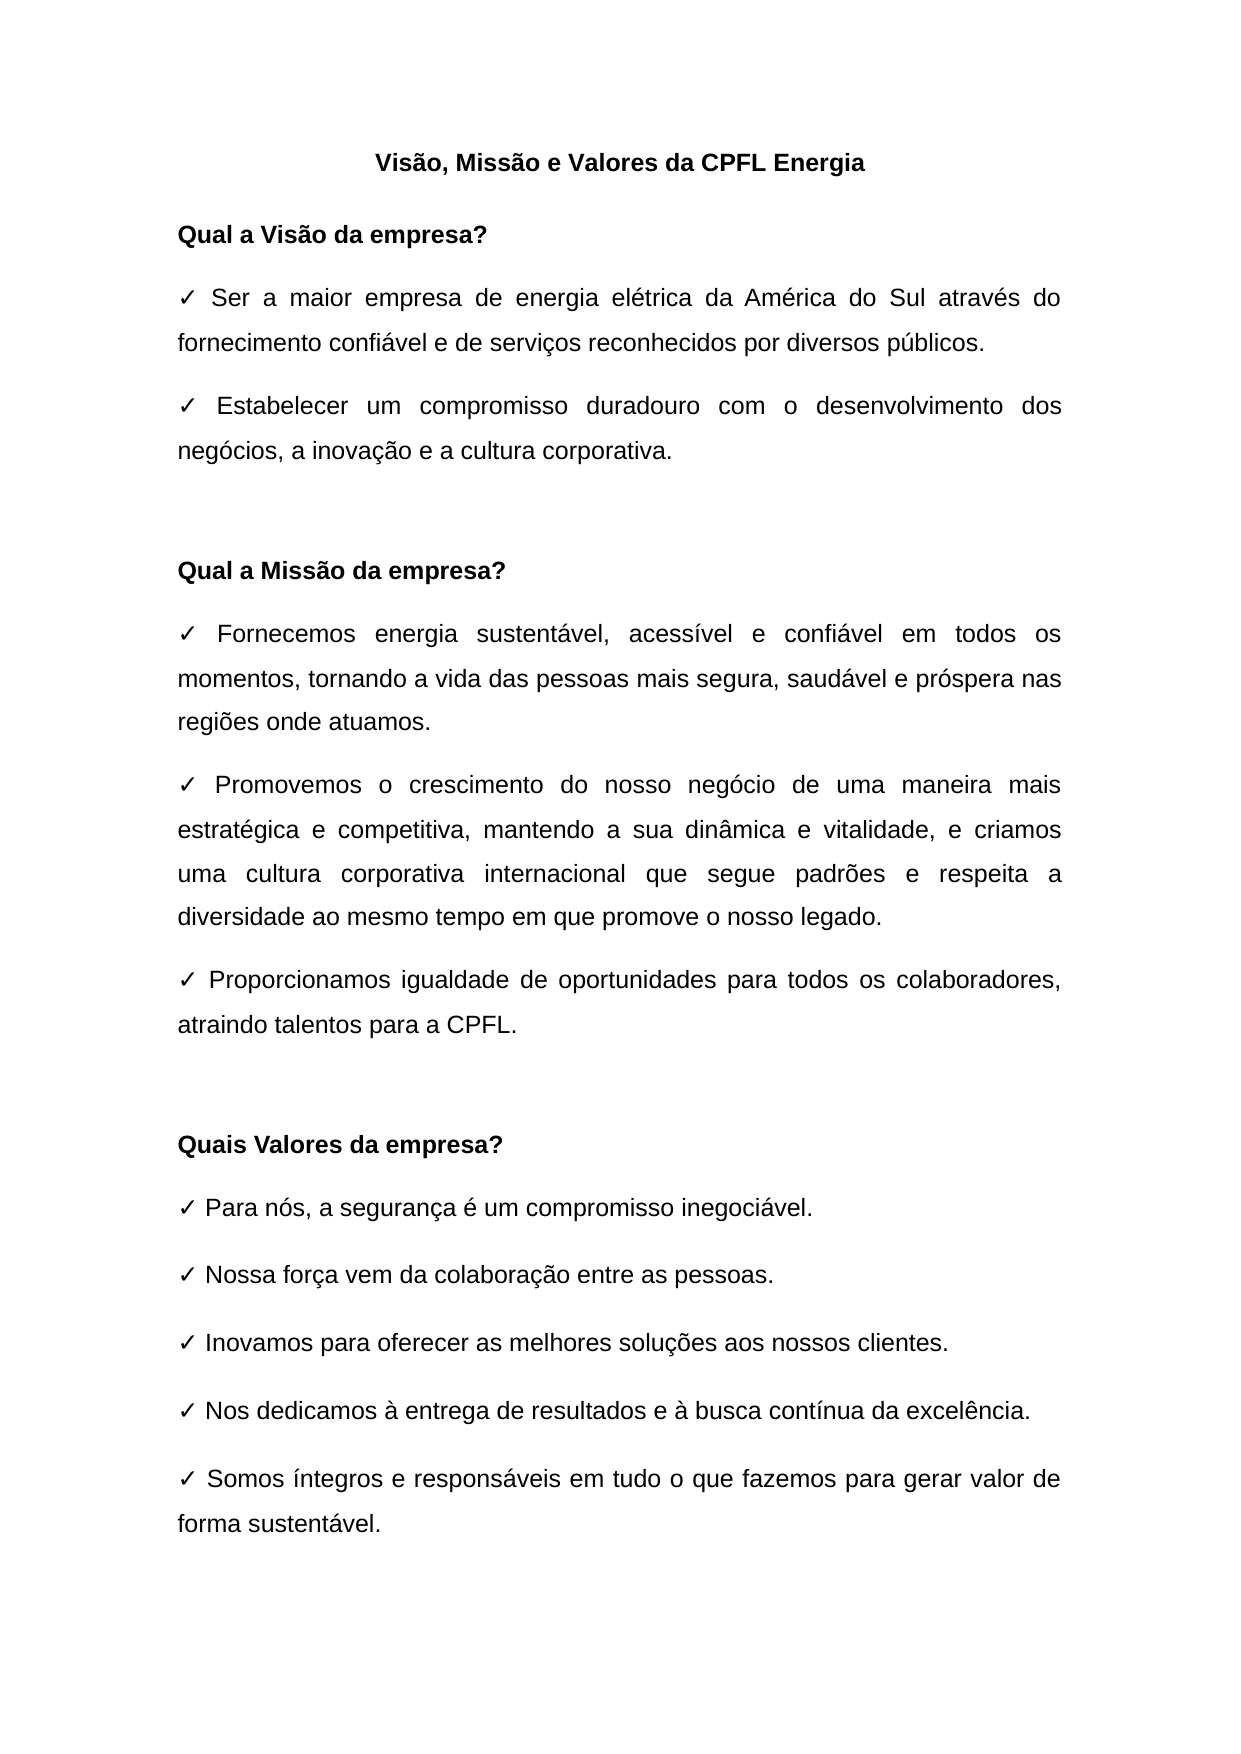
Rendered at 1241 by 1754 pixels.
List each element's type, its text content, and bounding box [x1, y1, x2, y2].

text ✓ Para nós, a segurança é um compromisso inegociável. [177, 1189, 1063, 1223]
text ✓ Nossa força vem da colaboração entre as pessoas. [177, 1257, 1063, 1291]
text Quais Valores da empresa? [177, 1129, 1063, 1158]
text ✓ Inovamos para oferecer as melhores soluções aos nossos clientes. [177, 1325, 1063, 1359]
text Visão, Missão e Valores da CPFL Energia [177, 148, 1063, 176]
text ✓ Somos íntegros e responsáveis em tudo o que fazemos para gerar valor de forma sustentável. [177, 1460, 1063, 1537]
text Qual a Visão da empresa? [177, 220, 1063, 249]
text ✓ Proporcionamos igualdade de oportunidades para todos os colaboradores, atraindo talentos para a CPFL. [177, 962, 1063, 1039]
text ✓ Ser a maior empresa de energia elétrica da América do Sul através do fornecimento confiável e de serviços reconhecidos por diversos públicos. [177, 280, 1063, 357]
text Qual a Missão da empresa? [177, 556, 1063, 585]
text ✓ Promovemos o crescimento do nosso negócio de uma maneira mais estratégica e competitiva, mantendo a sua dinâmica e vitalidade, e criamos uma cultura corporativa internacional que segue padrões e respeita a diversidade ao mesmo tempo em que promove o nosso legado. [177, 767, 1063, 931]
text ✓ Nos dedicamos à entrega de resultados e à busca contínua da excelência. [177, 1392, 1063, 1427]
text ✓ Fornecemos energia sustentável, acessível e confiável em todos os momentos, tornando a vida das pessoas mais segura, saudável e próspera nas regiões onde atuamos. [177, 616, 1063, 736]
text ✓ Estabelecer um compromisso duradouro com o desenvolvimento dos negócios, a inovação e a cultura corporativa. [177, 388, 1063, 465]
